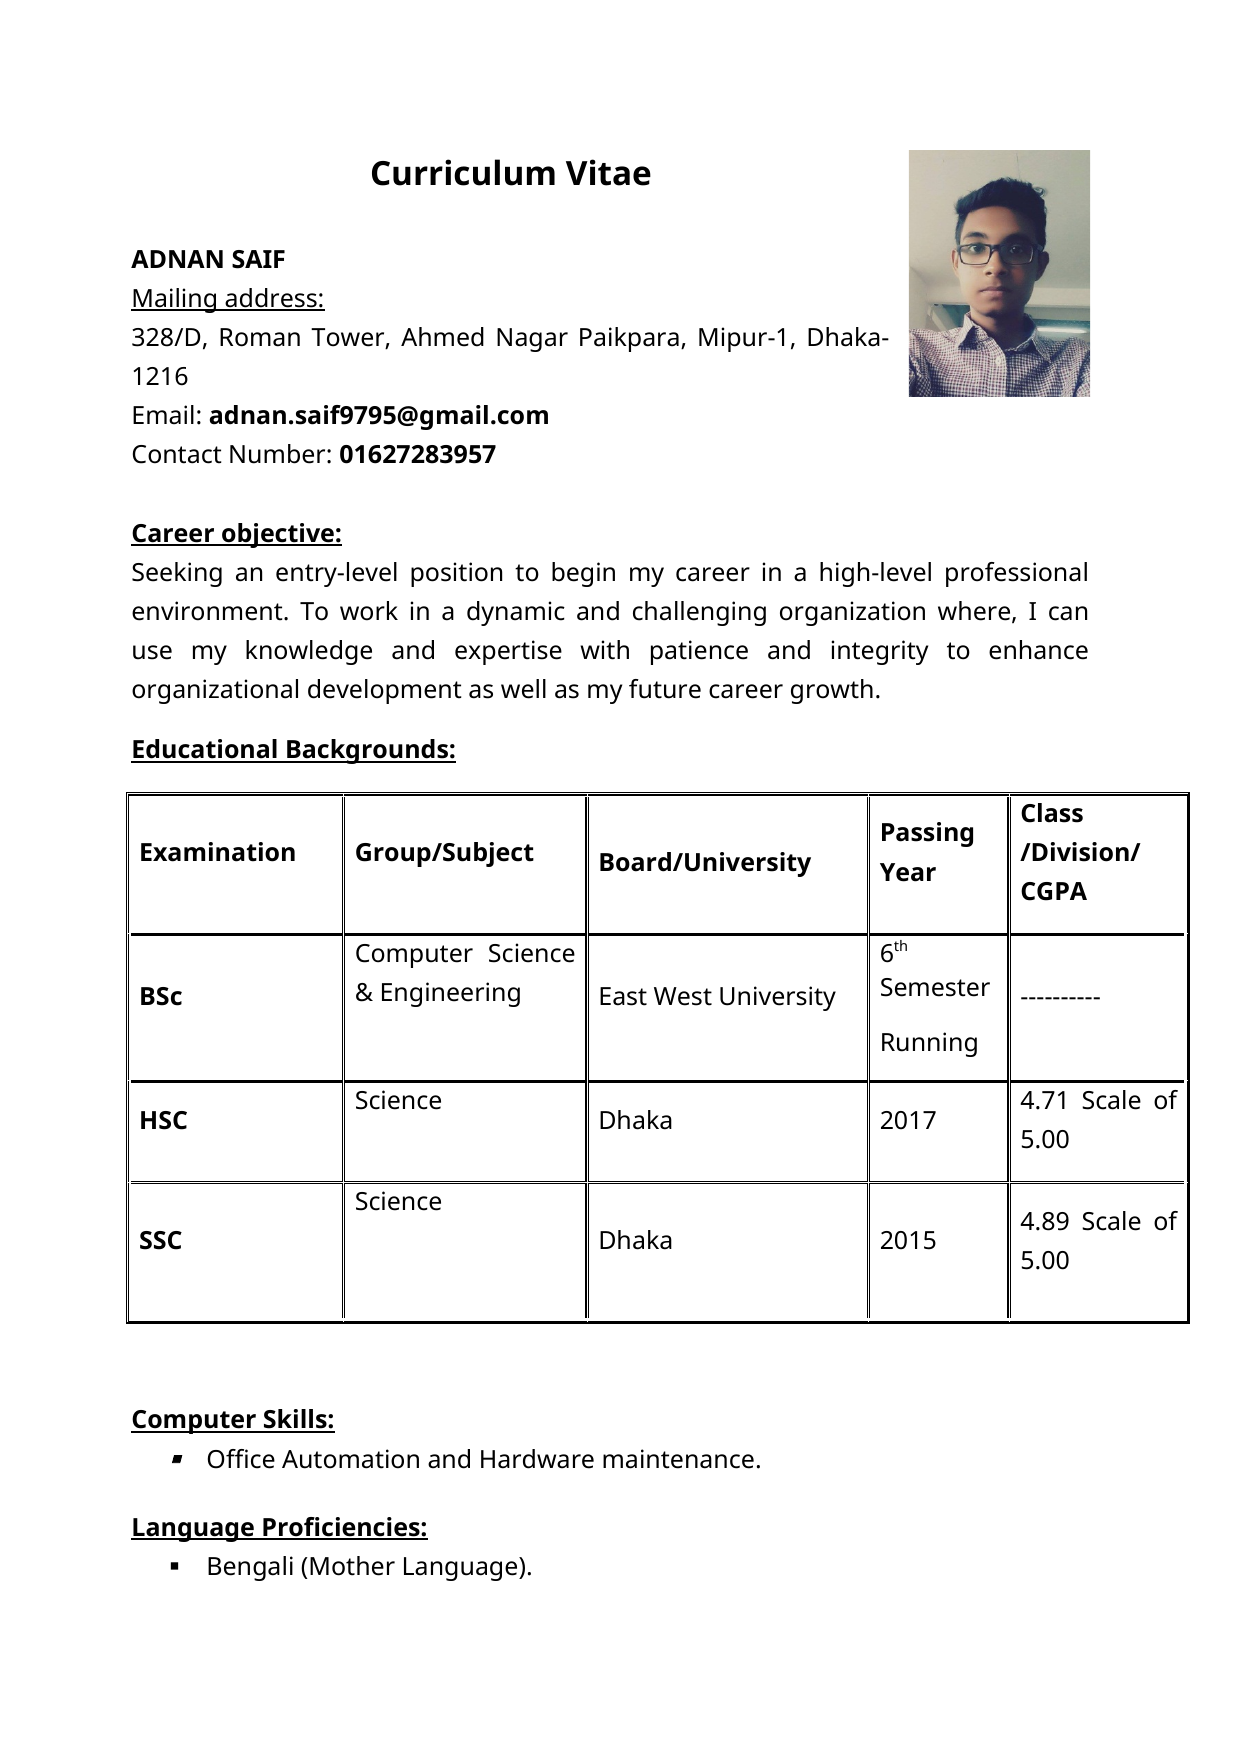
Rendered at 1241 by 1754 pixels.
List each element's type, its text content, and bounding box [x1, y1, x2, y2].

picture [908, 150, 1091, 397]
table_header Class /Division/ CGPA [1009, 795, 1187, 932]
table_header Examination [129, 796, 343, 932]
table_cell 4.71 Scale of 5.00 [1011, 1080, 1188, 1181]
text Contact Number: 01627283957 [131, 437, 1090, 471]
text Language Proficiencies: [131, 1509, 1090, 1543]
list Bengali (Mother Language). [169, 1548, 1090, 1583]
table_cell SSC [129, 1181, 343, 1321]
table_cell Dhaka [587, 1184, 868, 1321]
table_cell Computer Science & Engineering [345, 936, 585, 1079]
table_cell ---------- [1011, 933, 1188, 1079]
table_header Group/Subject [343, 793, 587, 932]
text Seeking an entry-level position to begin my career in a high-level professional environment. To work in a dynamic and challenging organization where, I can use my knowledge and expertise with patience and integrity to enhance organizational development as well as my future career growth. [131, 555, 1090, 706]
table_cell BSc [128, 933, 342, 1079]
table_cell 2017 [870, 1083, 1007, 1181]
table_cell Science [343, 1181, 587, 1321]
table_cell Science [345, 1083, 585, 1181]
table_cell 2015 [868, 1181, 1009, 1321]
text ADNAN SAIF [131, 241, 908, 275]
text 328/D, Roman Tower, Ahmed Nagar Paikpara, Mipur-1, Dhaka-1216 [131, 320, 908, 393]
table_cell Dhaka [589, 1083, 867, 1181]
table_cell HSC [128, 1080, 342, 1181]
table_cell 4.89 Scale of 5.00 [1009, 1181, 1187, 1321]
table_header Passing Year [868, 793, 1009, 932]
table_header Board/University [587, 795, 868, 932]
text Computer Skills: [131, 1402, 1090, 1436]
text Curriculum Vitae [131, 150, 908, 195]
text Educational Backgrounds: [131, 732, 1090, 766]
list Office Automation and Hardware maintenance. [169, 1441, 1090, 1475]
table_cell East West University [589, 936, 867, 1079]
subtitle Career objective: [131, 516, 1090, 549]
table_cell 6th Semester Running [870, 936, 1007, 1079]
text Email: adnan.saif9795@gmail.com [131, 398, 1090, 432]
text Mailing address: [131, 281, 908, 314]
